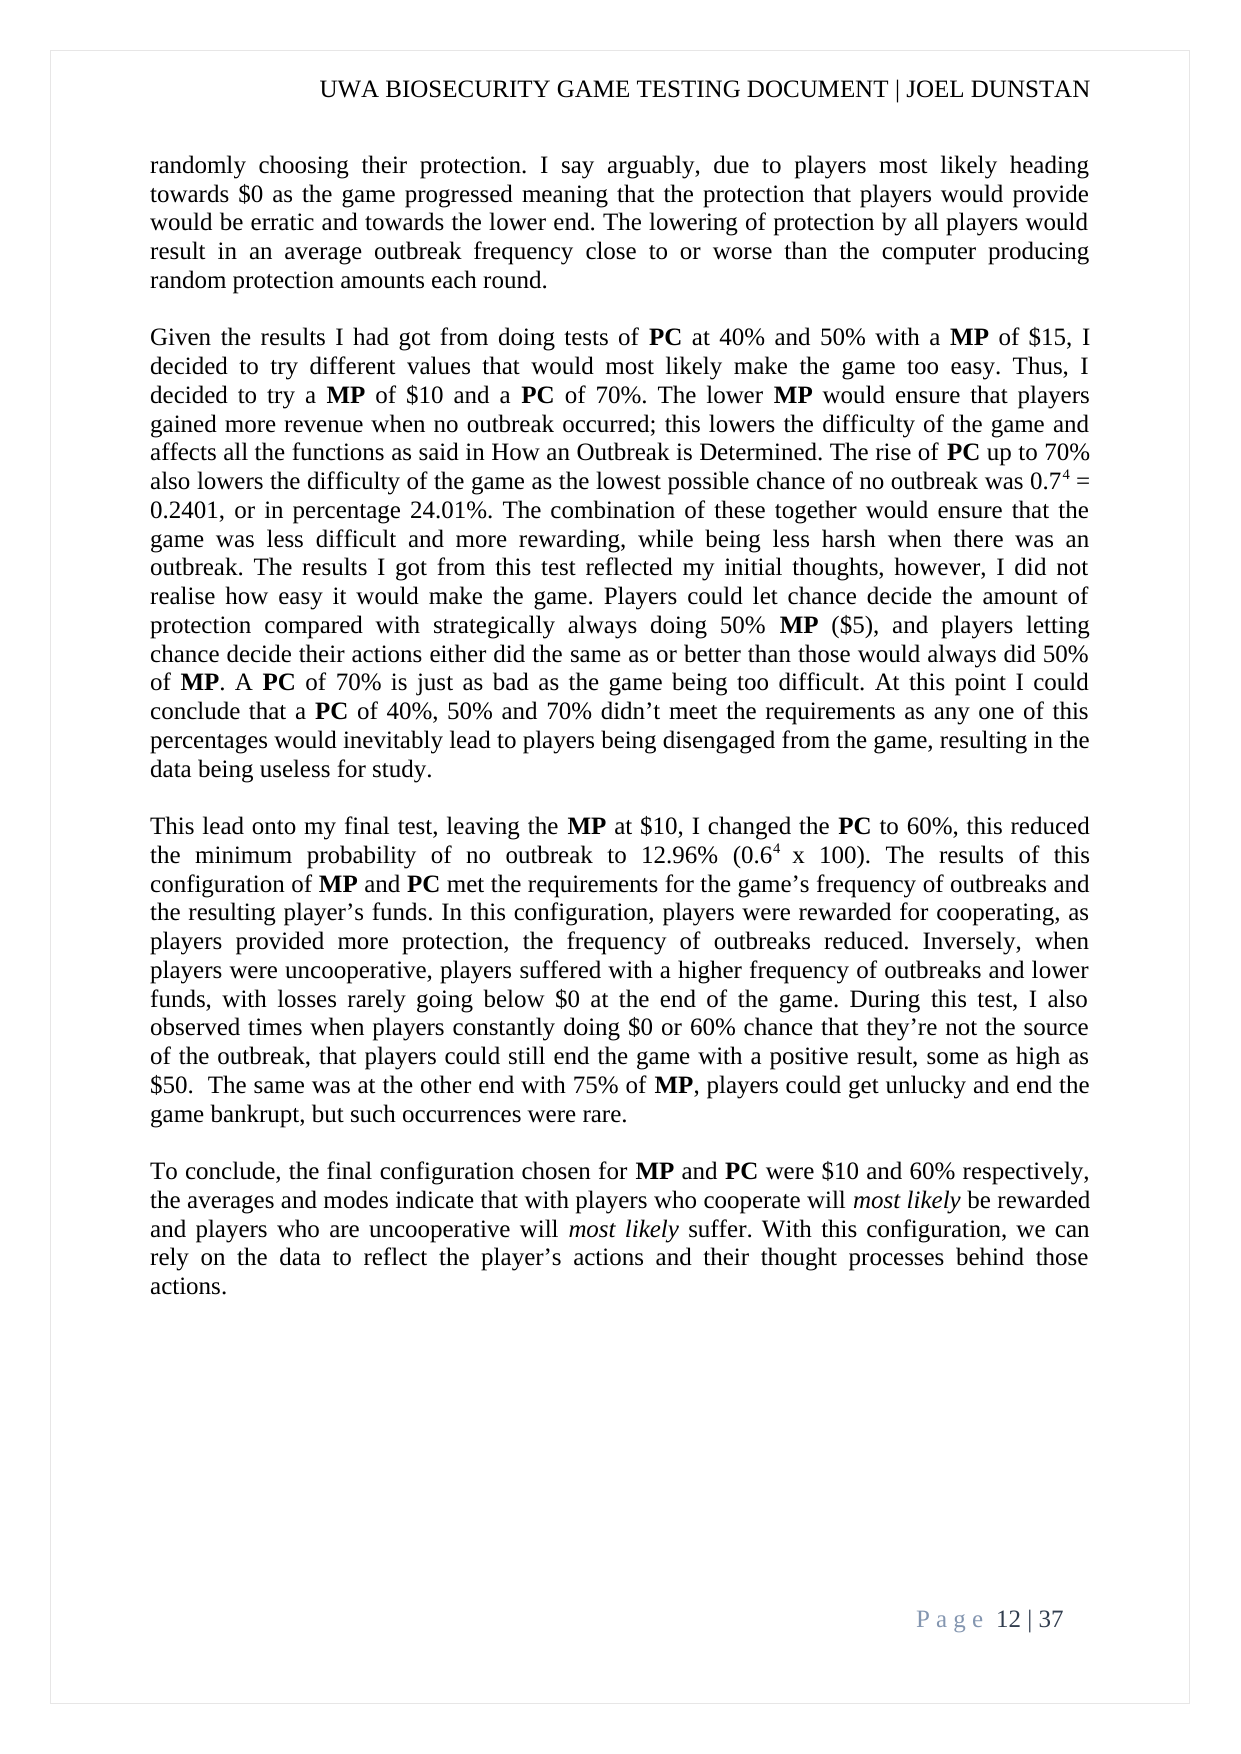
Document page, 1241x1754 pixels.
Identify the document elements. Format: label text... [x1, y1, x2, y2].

text To conclude, the final configuration chosen for MP and PC were $10 and 60% respectively, the averages and modes indicate that with players who cooperate will most likely be rewarded and players who are uncooperative will most likely suffer. With this configuration, we can rely on the data to reflect the player’s actions and their thought processes behind those actions. [150, 1156, 1090, 1300]
text Given the results I had got from doing tests of PC at 40% and 50% with a MP of $15, I decided to try different values that would most likely make the game too easy. Thus, I decided to try a MP of $10 and a PC of 70%. The lower MP would ensure that players gained more revenue when no outbreak occurred; this lowers the difficulty of the game and affects all the functions as said in How an Outbreak is Determined. The rise of PC up to 70% also lowers the difficulty of the game as the lowest possible chance of no outbreak was 0.74 = 0.2401, or in percentage 24.01%. The combination of these together would ensure that the game was less difficult and more rewarding, while being less harsh when there was an outbreak. The results I got from this test reflected my initial thoughts, however, I did not realise how easy it would make the game. Players could let chance decide the amount of protection compared with strategically always doing 50% MP ($5), and players letting chance decide their actions either did the same as or better than those would always did 50% of MP. A PC of 70% is just as bad as the game being too difficult. At this point I could conclude that a PC of 40%, 50% and 70% didn’t meet the requirements as any one of this percentages would inevitably lead to players being disengaged from the game, resulting in the data being useless for study. [150, 294, 1090, 782]
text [150, 150, 1090, 294]
text This lead onto my final test, leaving the MP at $10, I changed the PC to 60%, this reduced the minimum probability of no outbreak to 12.96% (0.64 x 100). The results of this configuration of MP and PC met the requirements for the game’s frequency of outbreaks and the resulting player’s funds. In this configuration, players were rewarded for cooperating, as players provided more protection, the frequency of outbreaks reduced. Inversely, when players were uncooperative, players suffered with a higher frequency of outbreaks and lower funds, with losses rarely going below $0 at the end of the game. During this test, I also observed times when players constantly doing $0 or 60% chance that they’re not the source of the outbreak, that players could still end the game with a positive result, some as high as $50. The same was at the other end with 75% of MP, players could get unlucky and end the game bankrupt, but such occurrences were rare. [150, 811, 1090, 1127]
